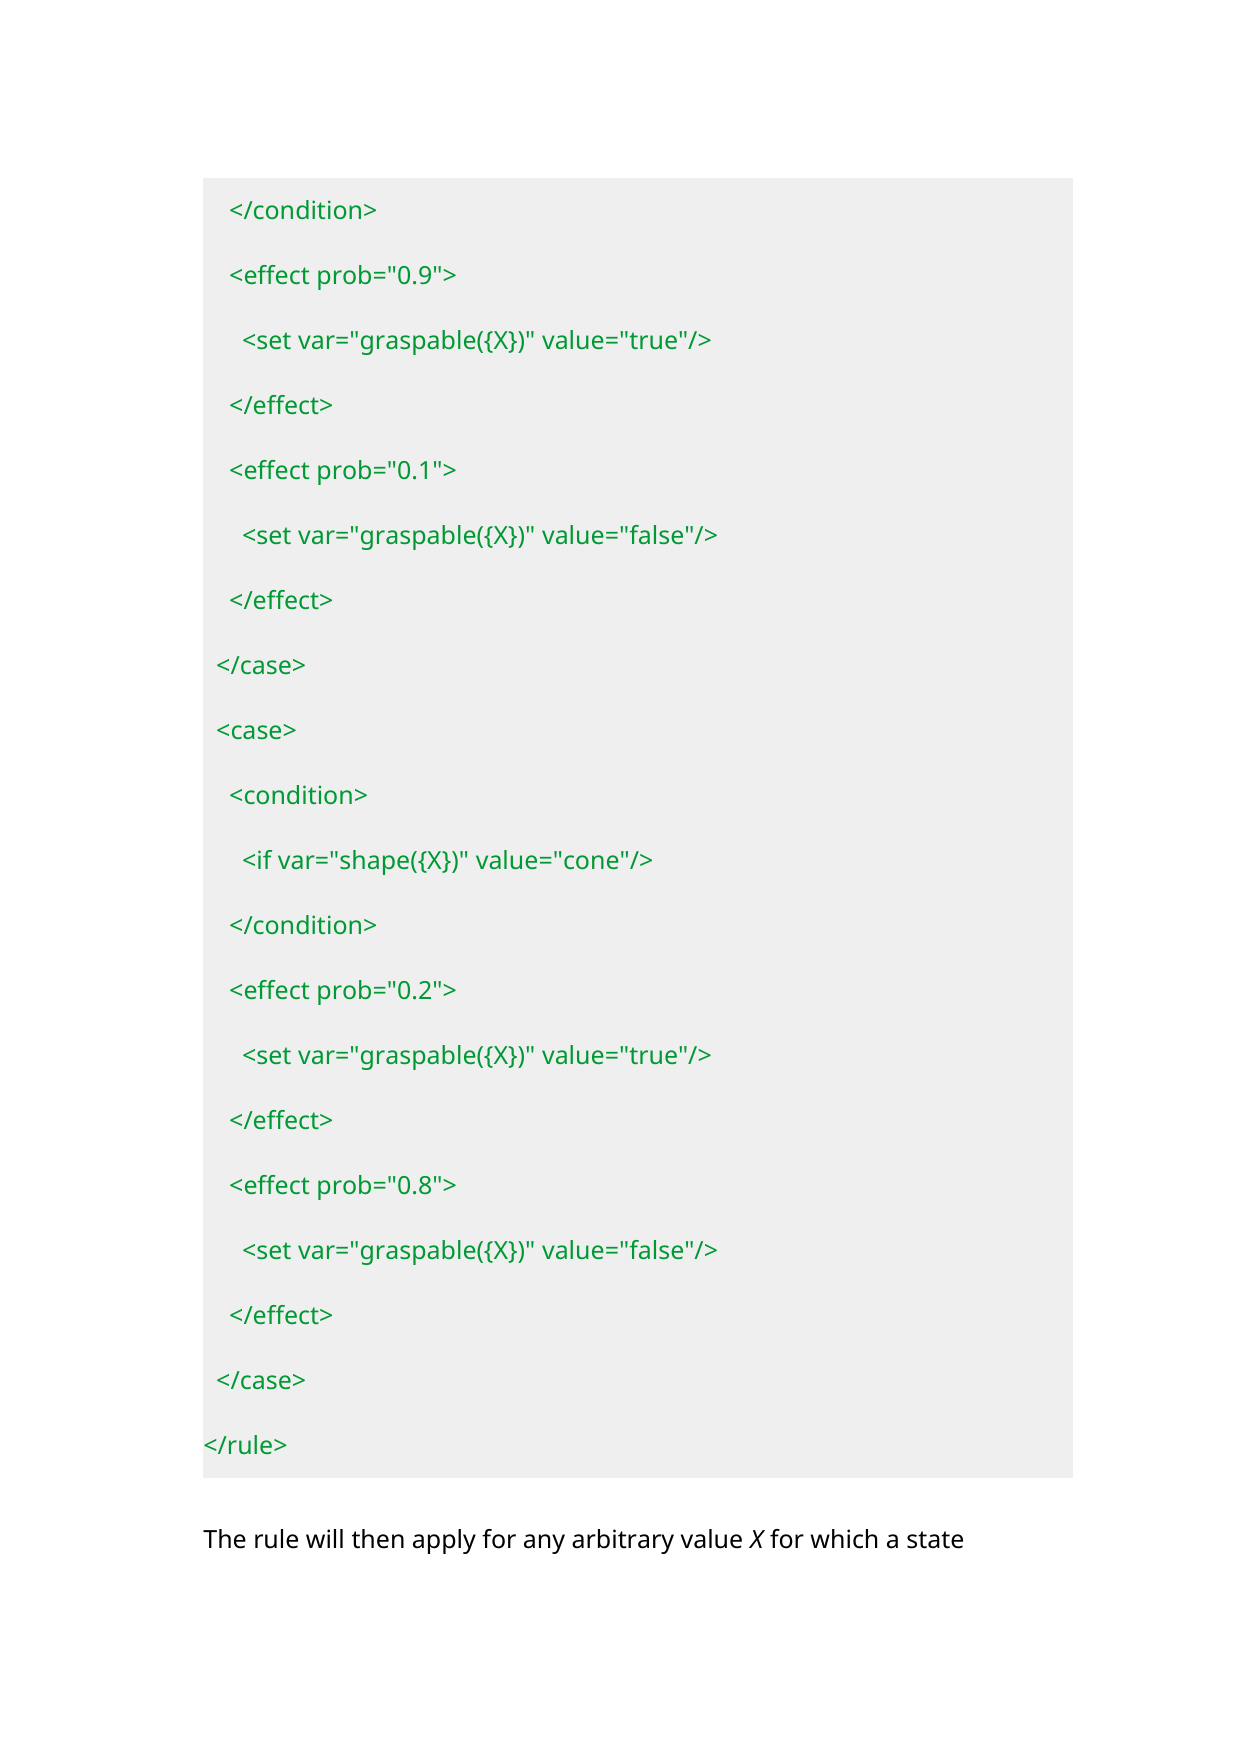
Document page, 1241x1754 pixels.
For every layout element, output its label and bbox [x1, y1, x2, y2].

table_header [188, 162, 1240, 1587]
